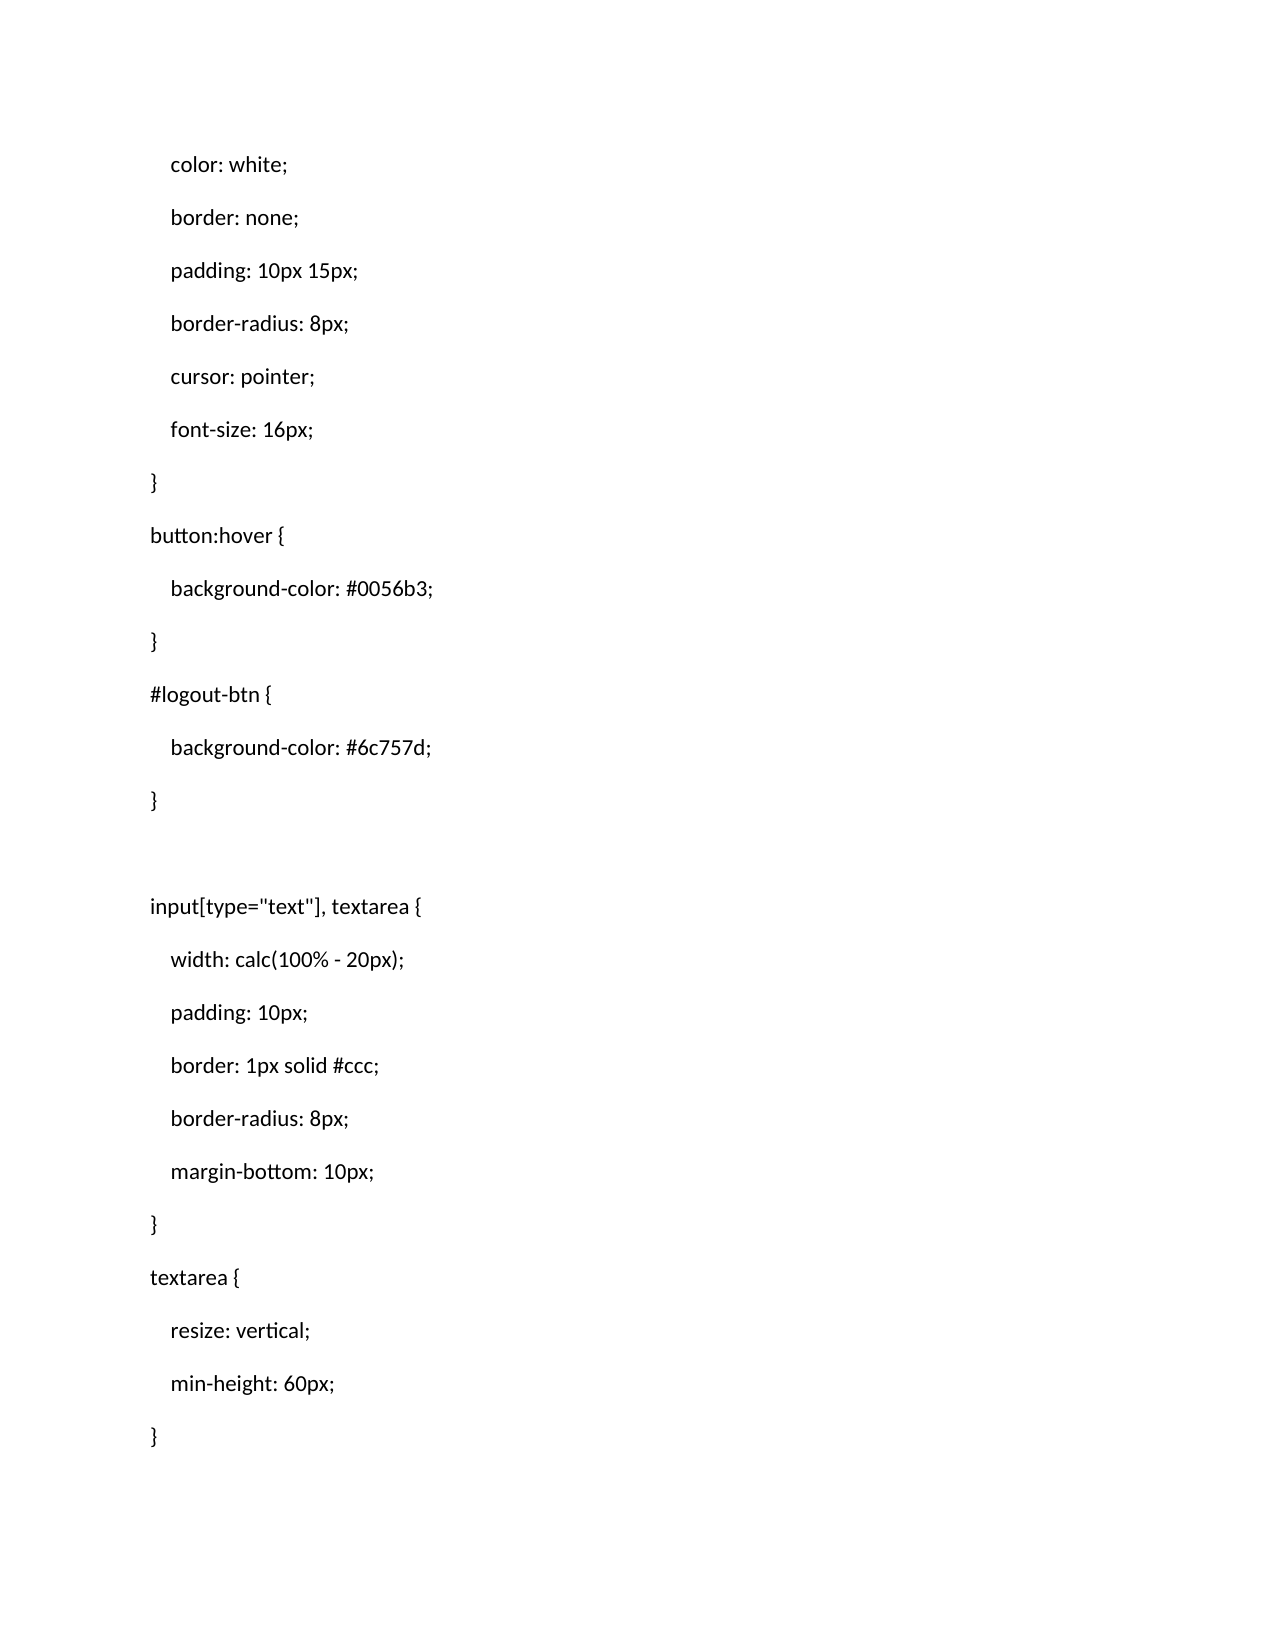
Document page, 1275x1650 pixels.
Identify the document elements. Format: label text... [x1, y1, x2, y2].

text } [150, 1210, 1125, 1238]
text color: white; [150, 150, 1125, 178]
text #logout-btn { [150, 680, 1125, 708]
text border: none; [150, 203, 1125, 231]
text border: 1px solid #ccc; [150, 1051, 1125, 1079]
text border-radius: 8px; [150, 1104, 1125, 1132]
text textarea { [150, 1263, 1125, 1291]
text border-radius: 8px; [150, 309, 1125, 337]
text min-height: 60px; [150, 1369, 1125, 1397]
text padding: 10px; [150, 998, 1125, 1026]
text resize: vertical; [150, 1316, 1125, 1344]
text background-color: #0056b3; [150, 574, 1125, 602]
text } [150, 627, 1125, 655]
text input[type="text"], textarea { [150, 892, 1125, 920]
text padding: 10px 15px; [150, 256, 1125, 284]
text margin-bottom: 10px; [150, 1157, 1125, 1185]
text } [150, 468, 1125, 496]
text } [150, 786, 1125, 814]
text width: calc(100% - 20px); [150, 945, 1125, 973]
text font-size: 16px; [150, 415, 1125, 443]
text } [150, 1422, 1125, 1451]
text background-color: #6c757d; [150, 733, 1125, 761]
text cursor: pointer; [150, 362, 1125, 390]
text button:hover { [150, 521, 1125, 549]
